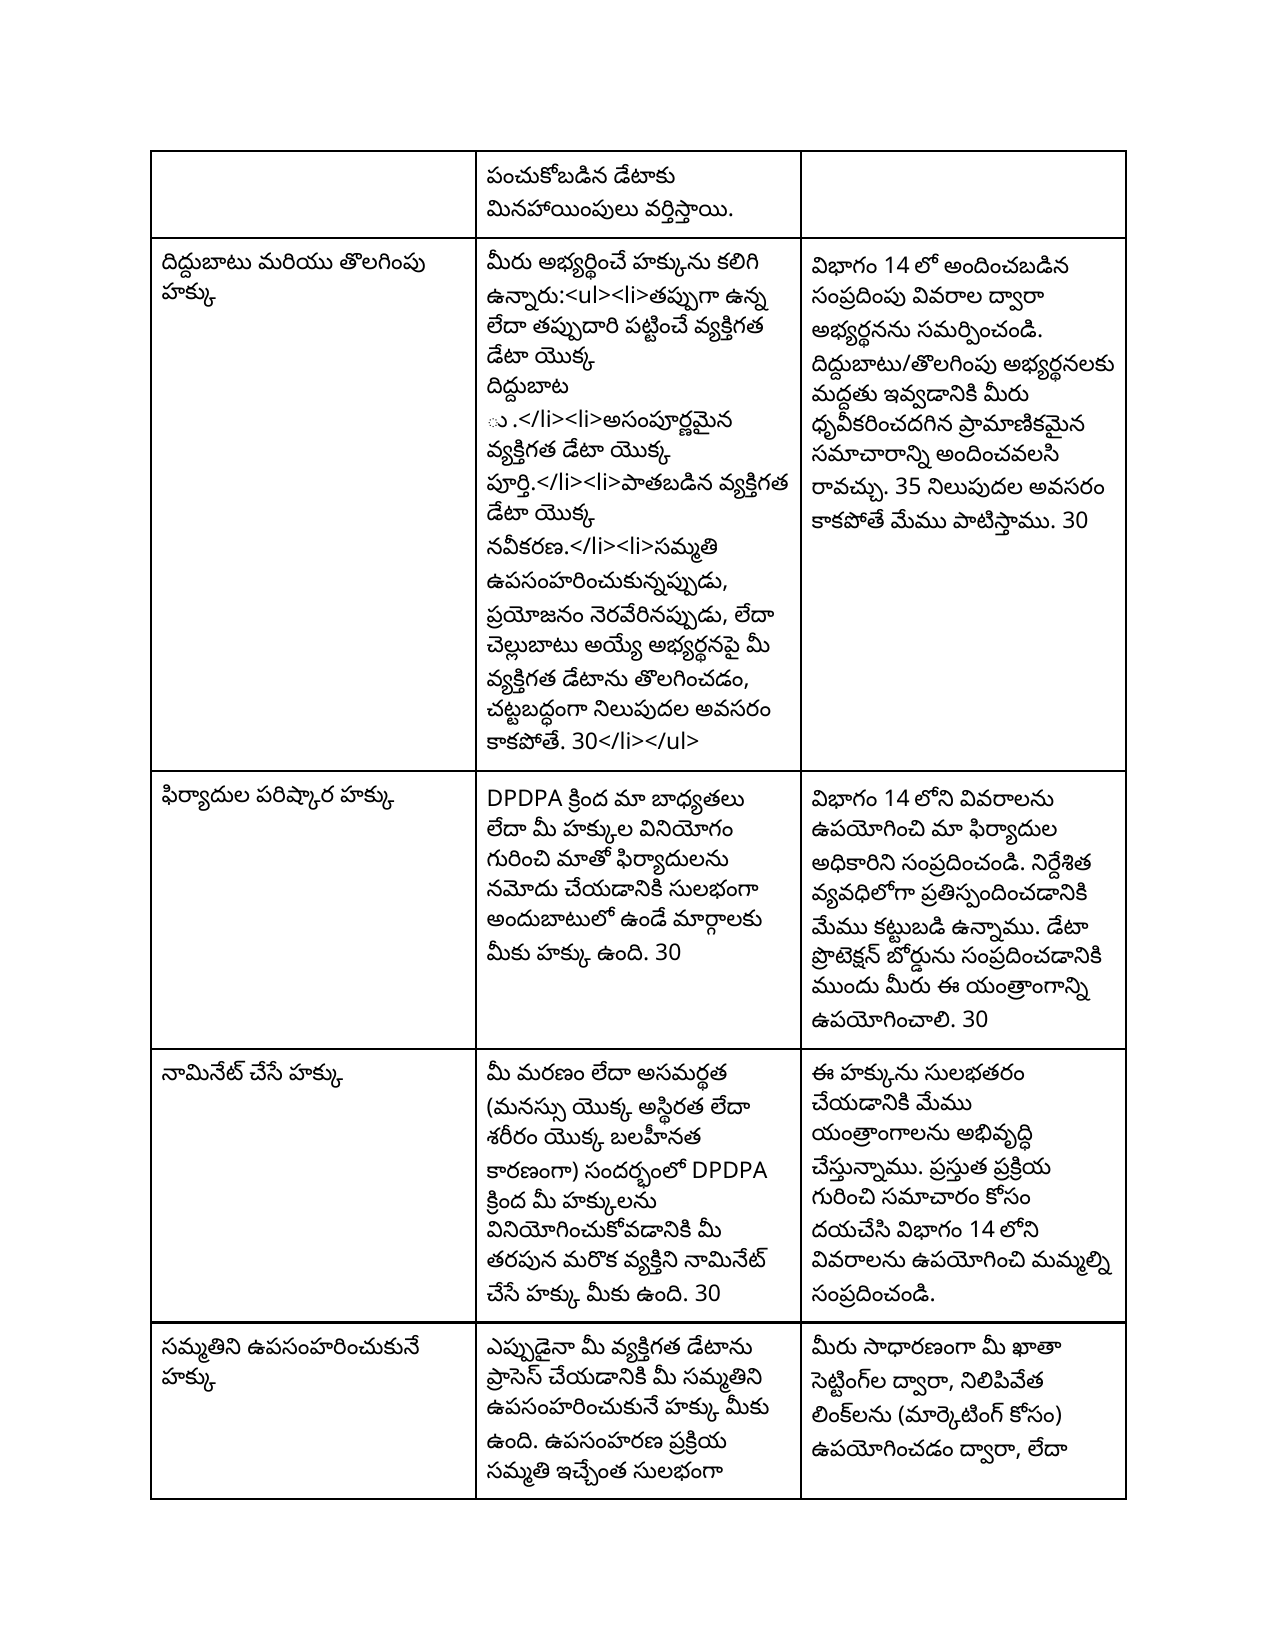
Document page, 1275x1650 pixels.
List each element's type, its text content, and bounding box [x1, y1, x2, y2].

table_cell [152, 152, 475, 237]
table_cell ఈ హక్కును సులభతరం చేయడానికి మేము యంత్రాంగాలను అభివృద్ధి చేస్తున్నాము. ప్రస్తుత ప్రక్రియ గురించి సమాచారం కోసం దయచేసి విభాగం 14లోని వివరాలను ఉపయోగించి మమ్మల్ని సంప్రదించండి. [802, 1050, 1125, 1321]
table_cell మీ మరణం లేదా అసమర్థత (మనస్సు యొక్క అస్థిరత లేదా శరీరం యొక్క బలహీనత కారణంగా) సందర్భంలో DPDPA క్రింద మీ హక్కులను వినియోగించుకోవడానికి మీ తరపున మరొక వ్యక్తిని నామినేట్ చేసే హక్కు మీకు ఉంది. 30 [477, 1050, 800, 1321]
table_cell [802, 152, 1125, 237]
table_cell నామినేట్ చేసే హక్కు [152, 1050, 475, 1321]
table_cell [802, 1324, 1125, 1498]
table_cell దిద్దుబాటు మరియు తొలగింపు హక్కు [152, 239, 475, 769]
table_cell DPDPA క్రింద మా బాధ్యతలు లేదా మీ హక్కుల వినియోగం గురించి మాతో ఫిర్యాదులను నమోదు చేయడానికి సులభంగా అందుబాటులో ఉండే మార్గాలకు మీకు హక్కు ఉంది. 30 [477, 772, 800, 1047]
table_cell విభాగం 14లో అందించబడిన సంప్రదింపు వివరాల ద్వారా అభ్యర్థనను సమర్పించండి. దిద్దుబాటు/తొలగింపు అభ్యర్థనలకు మద్దతు ఇవ్వడానికి మీరు ధృవీకరించదగిన ప్రామాణికమైన సమాచారాన్ని అందించవలసి రావచ్చు. 35 నిలుపుదల అవసరం కాకపోతే మేము పాటిస్తాము. 30 [802, 239, 1125, 769]
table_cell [477, 1324, 800, 1498]
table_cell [152, 1324, 475, 1498]
table_cell ఫిర్యాదుల పరిష్కార హక్కు [152, 772, 475, 1047]
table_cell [477, 152, 800, 237]
table_cell విభాగం 14లోని వివరాలను ఉపయోగించి మా ఫిర్యాదుల అధికారిని సంప్రదించండి. నిర్దేశిత వ్యవధిలోగా ప్రతిస్పందించడానికి మేము కట్టుబడి ఉన్నాము. డేటా ప్రొటెక్షన్ బోర్డును సంప్రదించడానికి ముందు మీరు ఈ యంత్రాంగాన్ని ఉపయోగించాలి. 30 [802, 772, 1125, 1047]
table_cell మీరు అభ్యర్థించే హక్కును కలిగి ఉన్నారు:<ul><li>తప్పుగా ఉన్న లేదా తప్పుదారి పట్టించే వ్యక్తిగత డేటా యొక్క దిద్దుబాటు.</li><li>అసంపూర్ణమైన వ్యక్తిగత డేటా యొక్క పూర్తి.</li><li>పాతబడిన వ్యక్తిగత డేటా యొక్క నవీకరణ.</li><li>సమ్మతి ఉపసంహరించుకున్నప్పుడు, ప్రయోజనం నెరవేరినప్పుడు, లేదా చెల్లుబాటు అయ్యే అభ్యర్థనపై మీ వ్యక్తిగత డేటాను తొలగించడం, చట్టబద్ధంగా నిలుపుదల అవసరం కాకపోతే. 30</li></ul> [477, 239, 800, 769]
